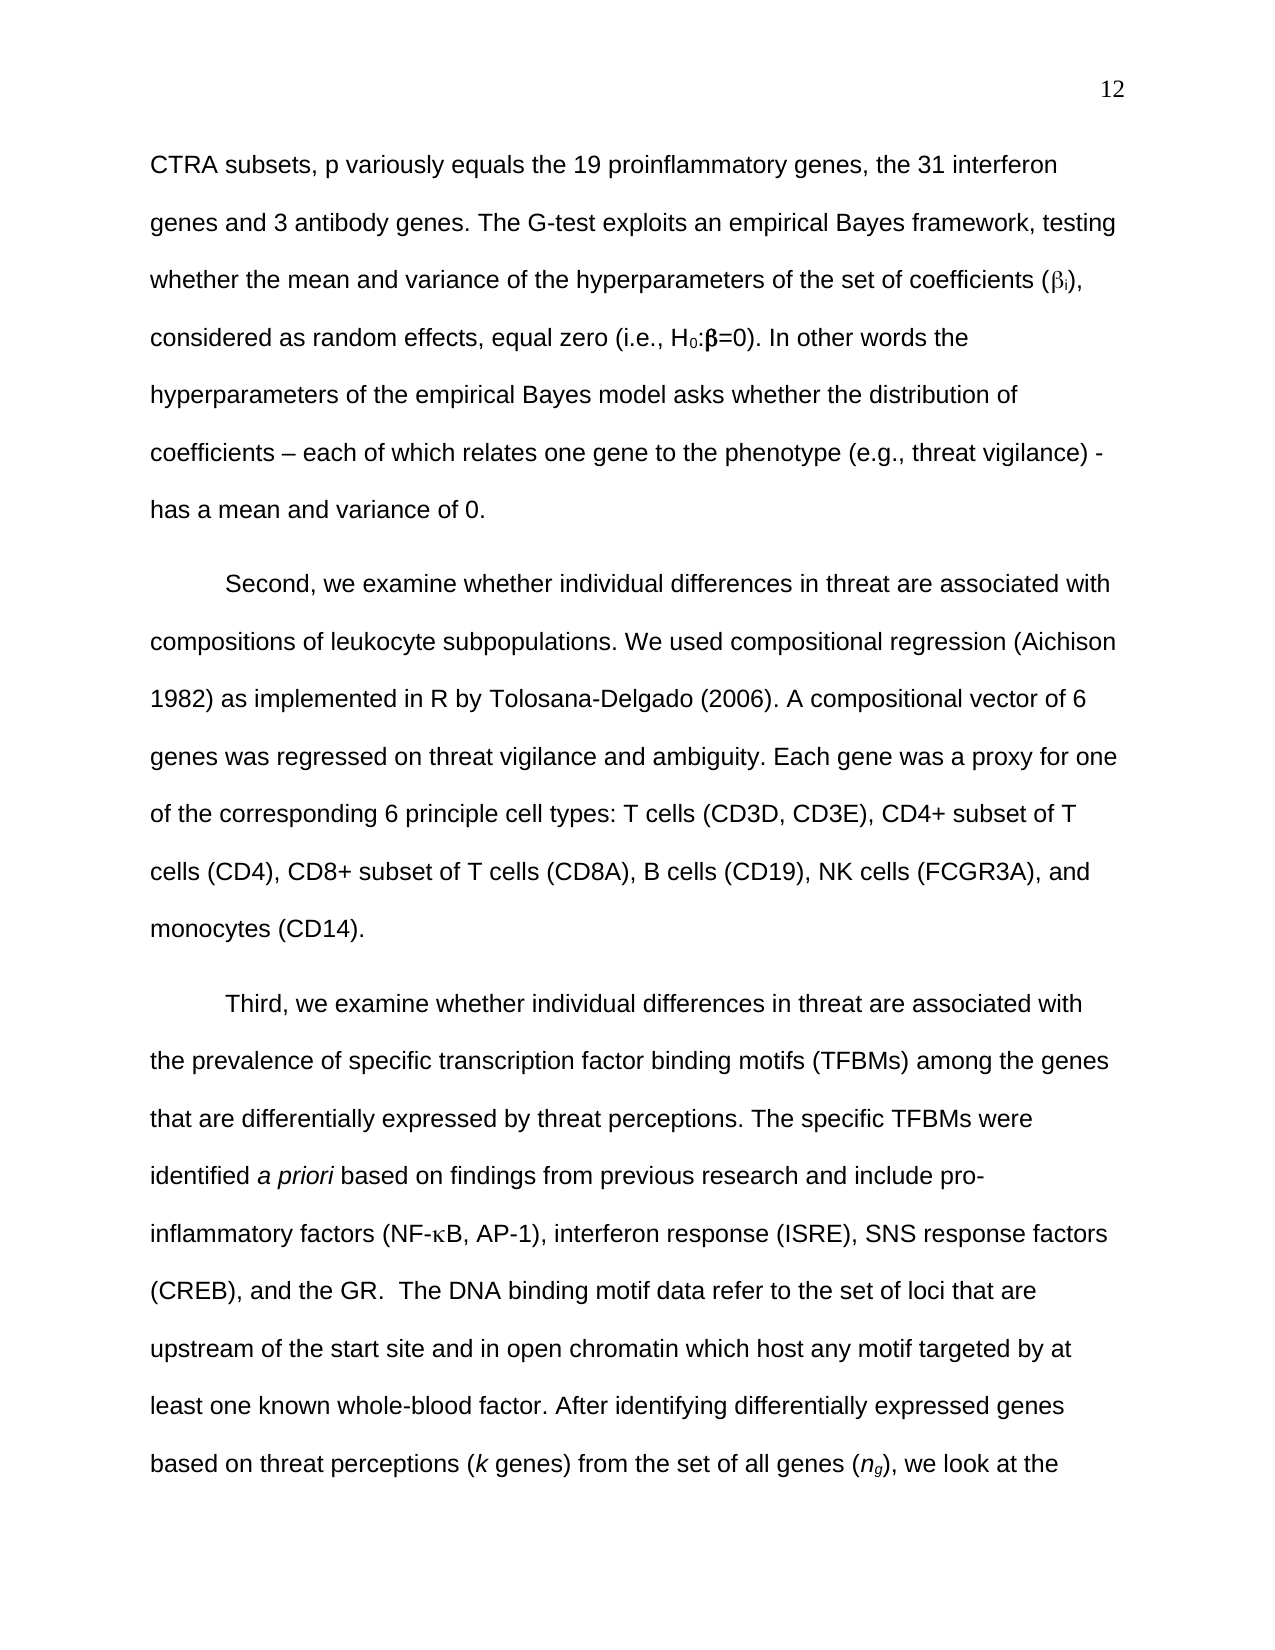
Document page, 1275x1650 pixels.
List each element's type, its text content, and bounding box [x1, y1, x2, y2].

text Second, we examine whether individual differences in threat are associated with compositions of leukocyte subpopulations. We used compositional regression (Aichison 1982) as implemented in R by Tolosana-Delgado (2006). A compositional vector of 6 genes was regressed on threat vigilance and ambiguity. Each gene was a proxy for one of the corresponding 6 principle cell types: T cells (CD3D, CD3E), CD4+ subset of T cells (CD4), CD8+ subset of T cells (CD8A), B cells (CD19), NK cells (FCGR3A), and monocytes (CD14). [150, 569, 1125, 943]
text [150, 988, 1125, 1477]
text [150, 150, 1125, 524]
